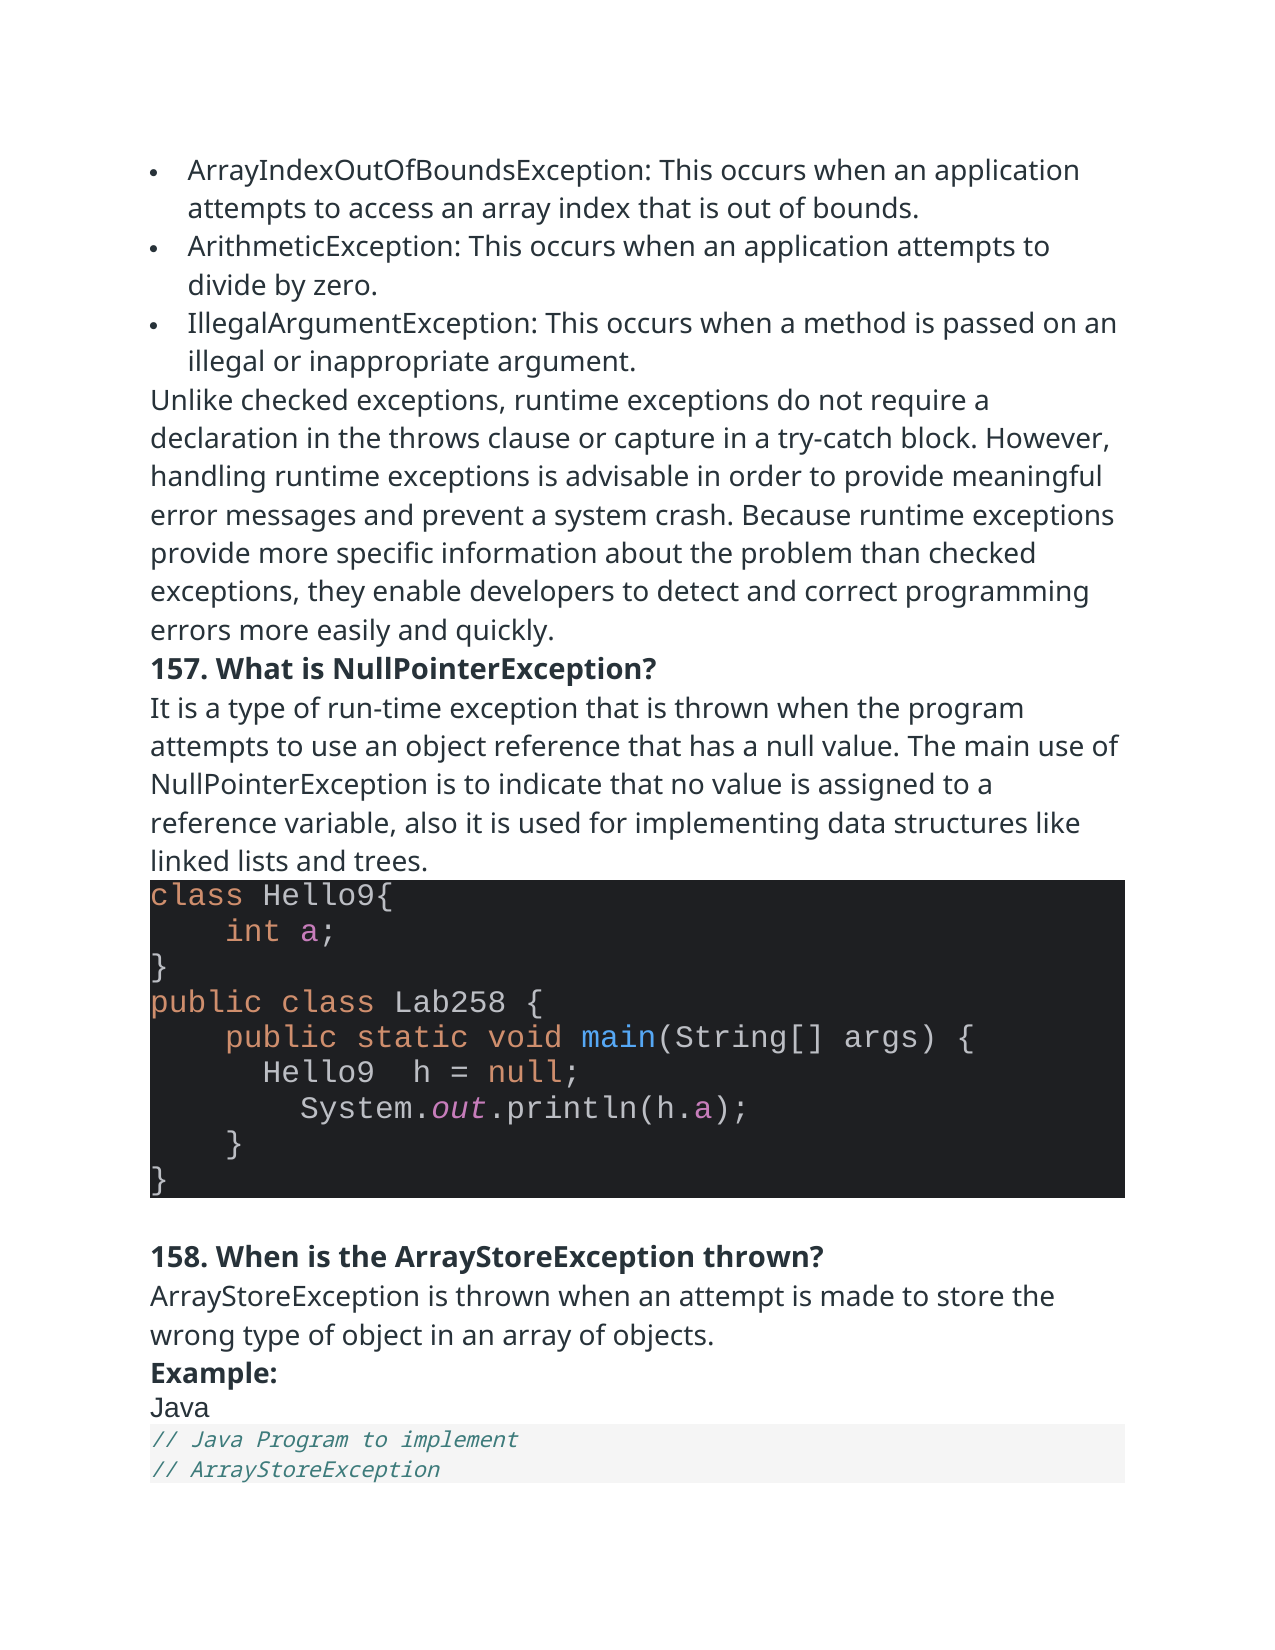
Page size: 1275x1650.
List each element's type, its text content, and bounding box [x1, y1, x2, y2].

list ArrayIndexOutOfBoundsException: This occurs when an application attempts to access an array index that is out of bounds. [150, 150, 1125, 227]
text 157. What is NullPointerException? [150, 648, 1125, 688]
text // ArrayStoreException [150, 1454, 1125, 1483]
text 158. When is the ArrayStoreException thrown? [150, 1237, 1125, 1276]
text It is a type of run-time exception that is thrown when the program attempts to use an object reference that has a null value. The main use of NullPointerException is to indicate that no value is assigned to a reference variable, also it is used for implementing data structures like linked lists and trees. [150, 688, 1125, 880]
text ArrayStoreException is thrown when an attempt is made to store the wrong type of object in an array of objects. [150, 1276, 1125, 1353]
list ArithmeticException: This occurs when an application attempts to divide by zero. [150, 227, 1125, 303]
text class Hello9{ int a; } public class Lab258 { public static void main(String[] args) { Hello9 h = null; System.out.println(h.a); } } [150, 880, 1125, 1198]
text Unlike checked exceptions, runtime exceptions do not require a declaration in the throws clause or capture in a try-catch block. However, handling runtime exceptions is advisable in order to provide meaningful error messages and prevent a system crash. Because runtime exceptions provide more specific information about the problem than checked exceptions, they enable developers to detect and correct programming errors more easily and quickly. [150, 380, 1125, 648]
list IllegalArgumentException: This occurs when a method is passed on an illegal or inappropriate argument. [150, 303, 1125, 380]
text Java [150, 1391, 1125, 1424]
text Example: [150, 1353, 1125, 1391]
text // Java Program to implement [150, 1424, 1125, 1454]
